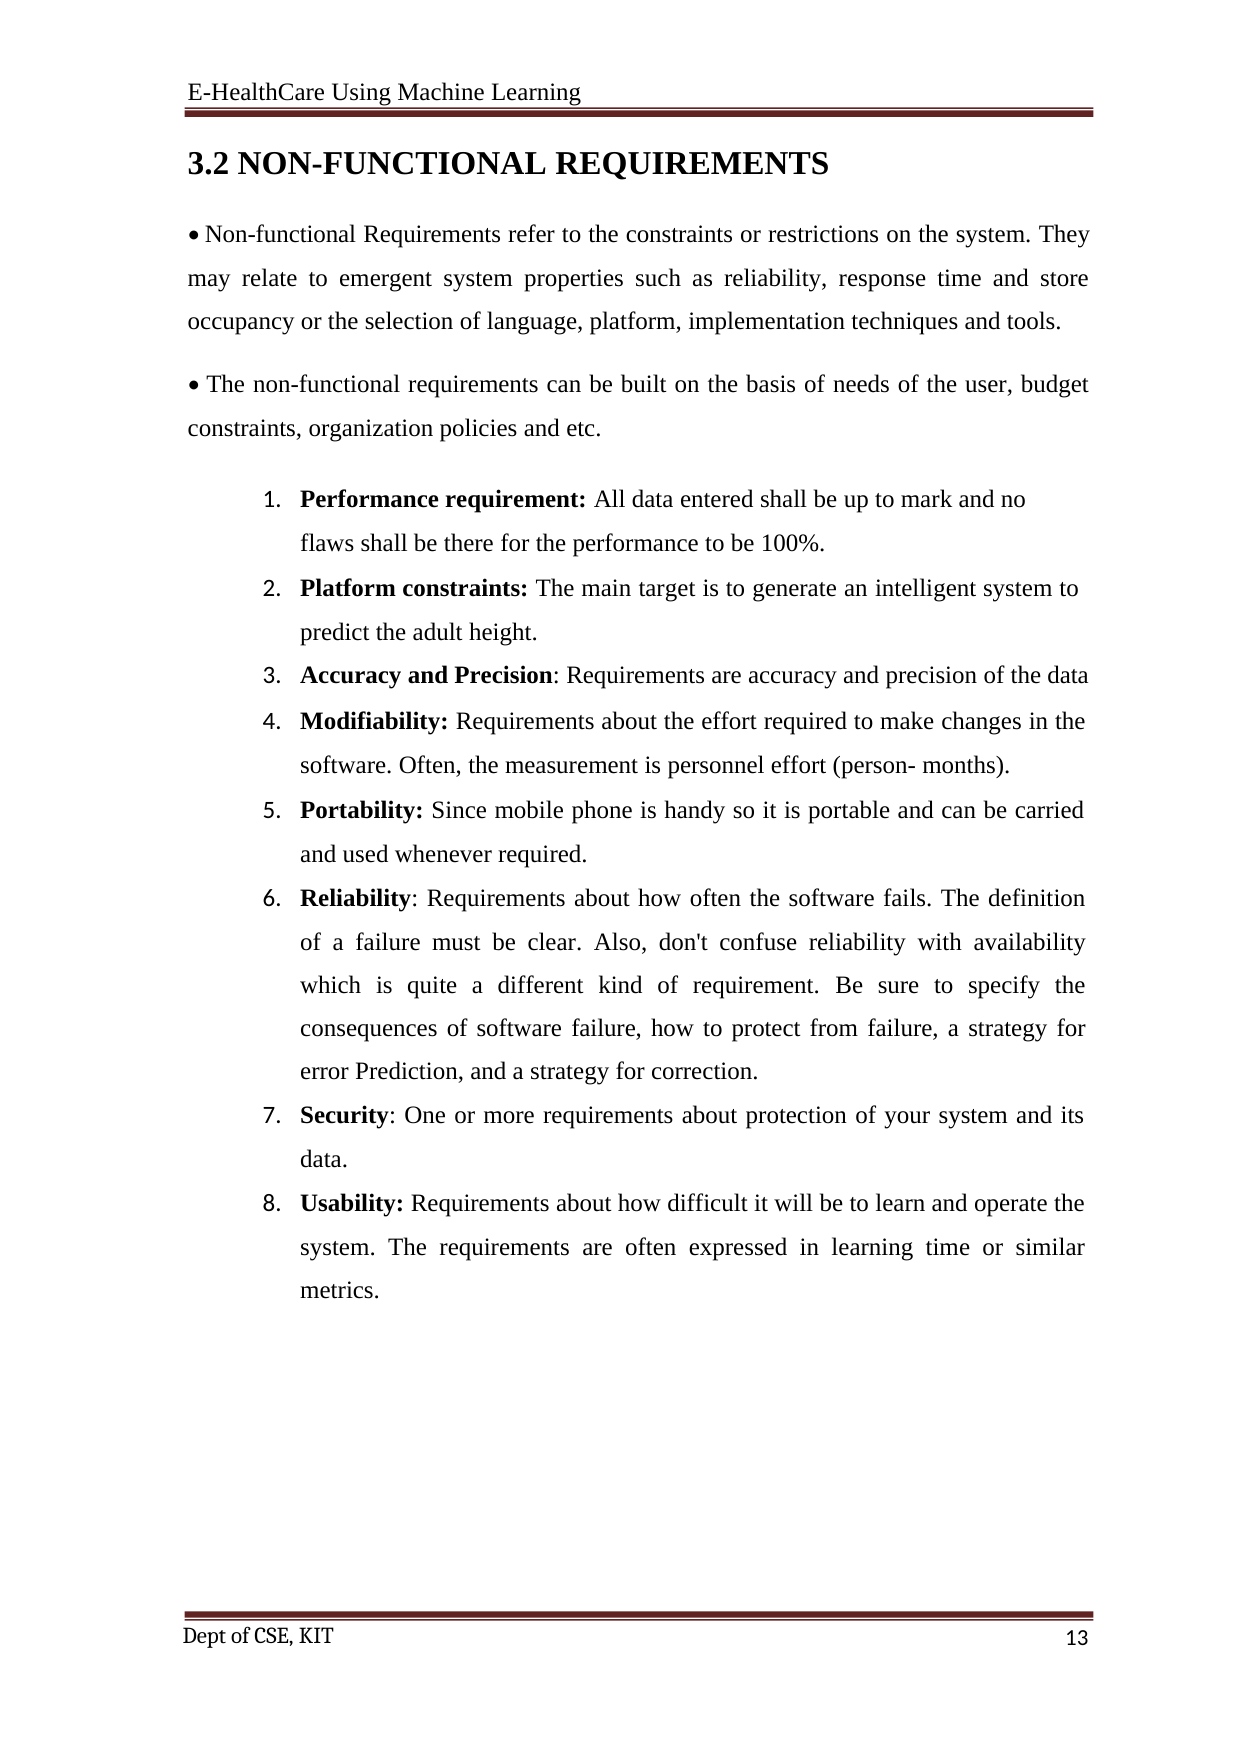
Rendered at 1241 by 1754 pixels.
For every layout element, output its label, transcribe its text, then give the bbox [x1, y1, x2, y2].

list The non-functional requirements can be built on the basis of needs of the user, budget constraints, organization policies and etc. [187, 368, 1090, 442]
list Usability: Requirements about how difficult it will be to learn and operate the system. The requirements are often expressed in learning time or similar metrics. [262, 1187, 1085, 1304]
list Portability: Since mobile phone is handy so it is portable and can be carried and used whenever required. [262, 794, 1085, 867]
list Modifiability: Requirements about the effort required to make changes in the software. Often, the measurement is personnel effort (person- months). [262, 705, 1086, 779]
list Security: One or more requirements about protection of your system and its data. [262, 1099, 1085, 1173]
list Performance requirement: All data entered shall be up to mark and no flaws shall be there for the performance to be 100%. [262, 484, 1086, 557]
list Reliability: Requirements about how often the software fails. The definition of a failure must be clear. Also, don't confuse reliability with availability which is quite a different kind of requirement. Be sure to specify the consequences of software failure, how to protect from failure, a strategy for error Prediction, and a strategy for correction. [262, 882, 1086, 1085]
subtitle NON-FUNCTIONAL REQUIREMENTS [187, 144, 1157, 182]
list Accuracy and Precision: Requirements are accuracy and precision of the data [262, 660, 1157, 690]
list Platform constraints: The main target is to generate an intelligent system to predict the adult height. [262, 572, 1085, 645]
list Non-functional Requirements refer to the constraints or restrictions on the system. They may relate to emergent system properties such as reliability, response time and store occupancy or the selection of language, platform, implementation techniques and tools. [187, 218, 1090, 334]
